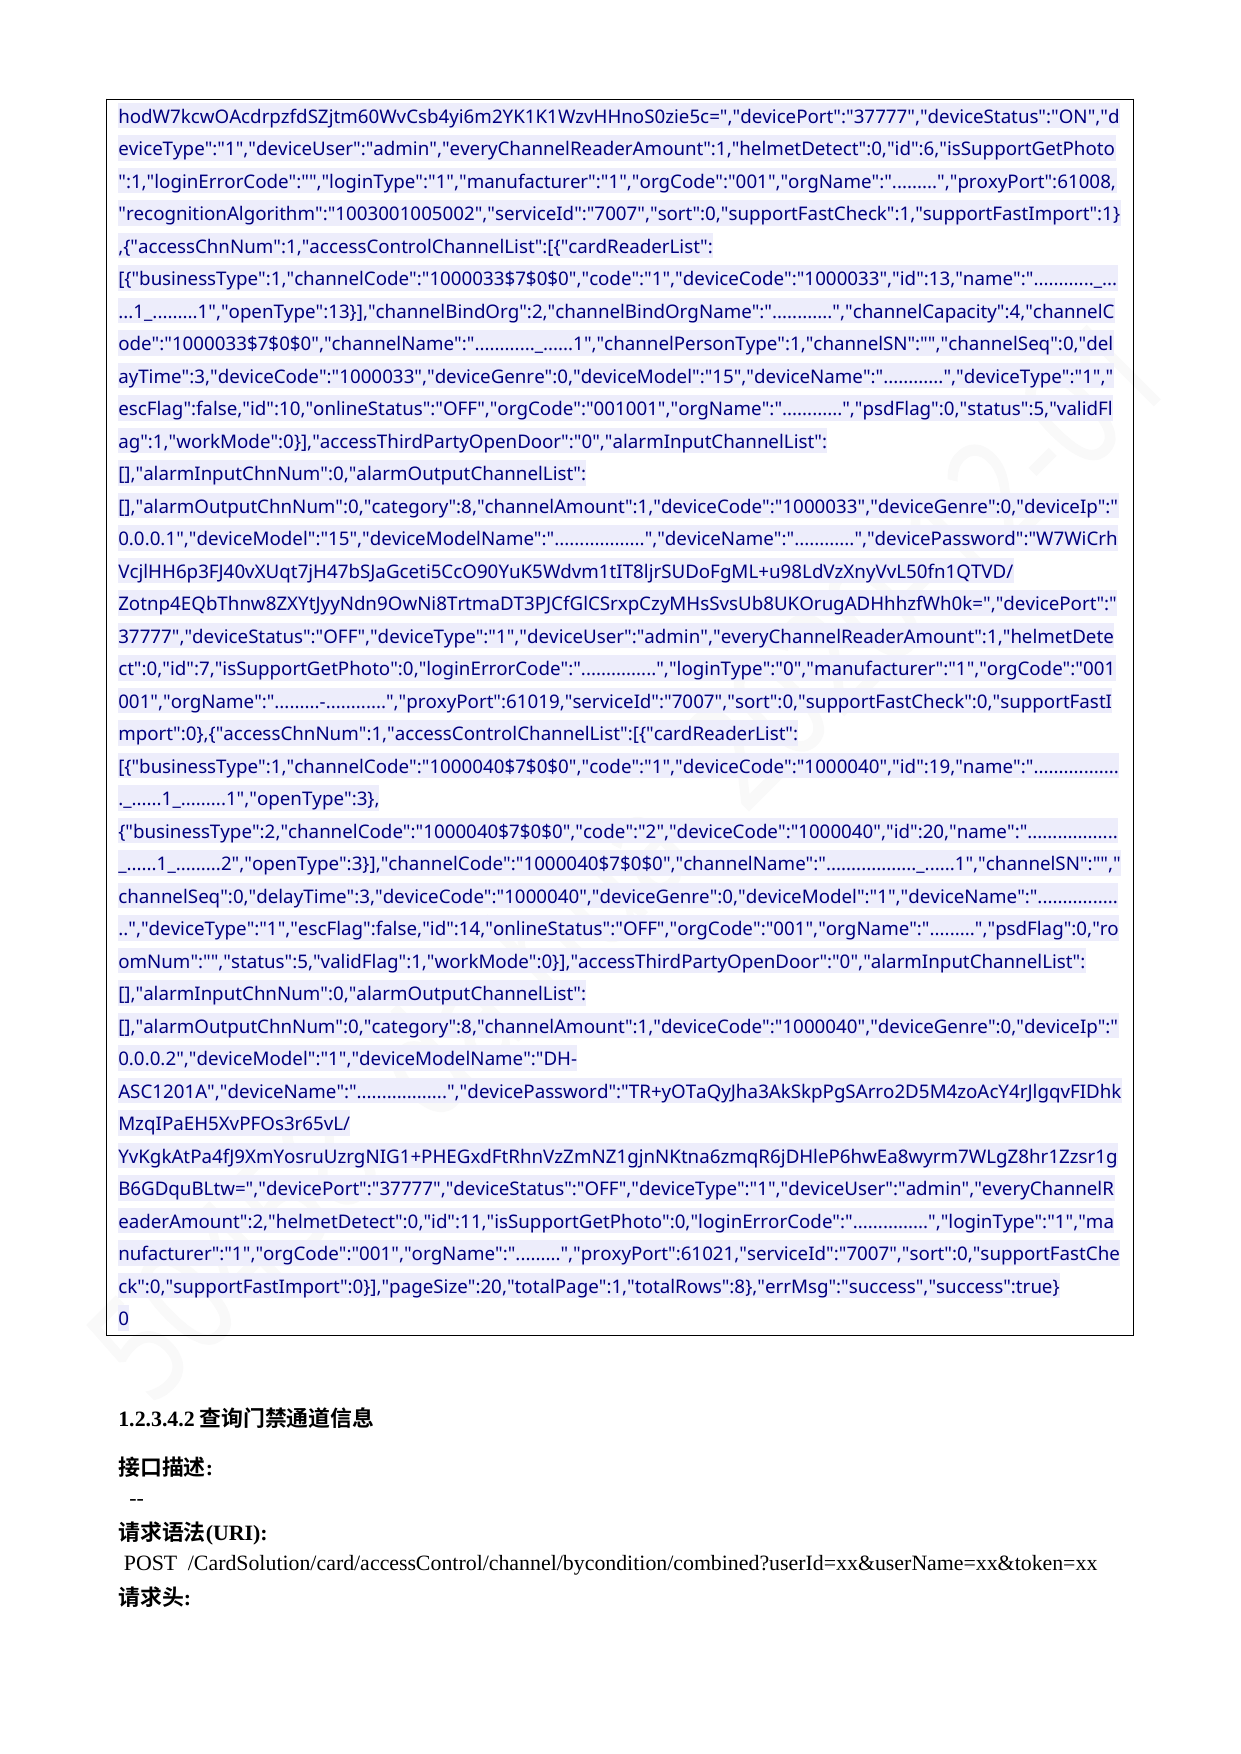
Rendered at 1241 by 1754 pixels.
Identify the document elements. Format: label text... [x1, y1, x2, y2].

subtitle 1.2.3.4.2查询门禁通道信息 [118, 1401, 1122, 1433]
text 请求头: [118, 1579, 1122, 1612]
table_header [107, 100, 1133, 1334]
text -- [118, 1482, 1122, 1514]
text 请求语法(URI): [118, 1514, 1122, 1547]
text POST /CardSolution/card/accessControl/channel/bycondition/combined?userId=xx&userName=xx&token=xx [118, 1547, 1122, 1579]
text 接口描述: [118, 1449, 1122, 1482]
